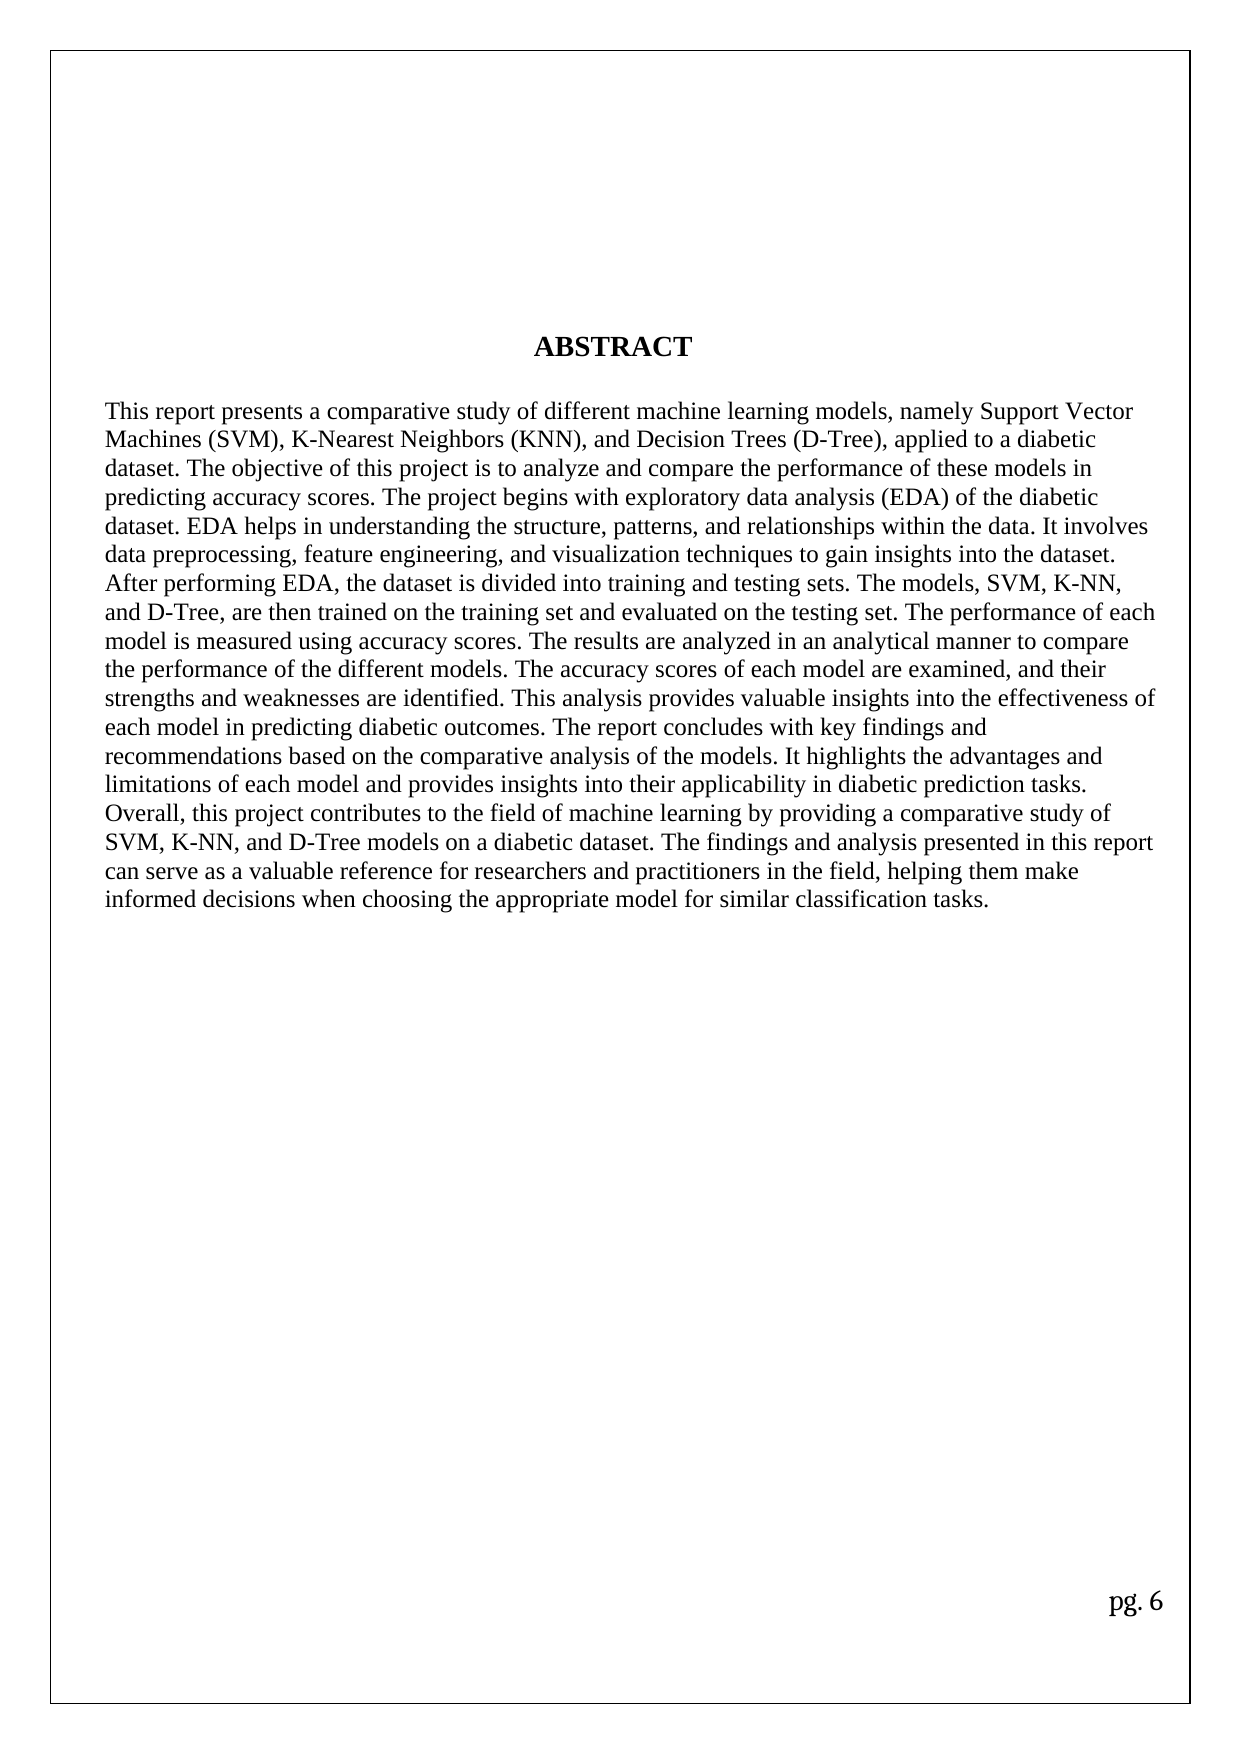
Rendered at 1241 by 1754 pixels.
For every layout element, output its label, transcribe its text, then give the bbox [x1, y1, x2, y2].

subtitle ABSTRACT This report presents a comparative study of different machine learning models, namely Support Vector Machines (SVM), K-Nearest Neighbors (KNN), and Decision Trees (D-Tree), applied to a diabetic dataset. The objective of this project is to analyze and compare the performance of these models in predicting accuracy scores. The project begins with exploratory data analysis (EDA) of the diabetic dataset. EDA helps in understanding the structure, patterns, and relationships within the data. It involves data preprocessing, feature engineering, and visualization techniques to gain insights into the dataset. After performing EDA, the dataset is divided into training and testing sets. The models, SVM, K-NN, and D-Tree, are then trained on the training set and evaluated on the testing set. The performance of each model is measured using accuracy scores. The results are analyzed in an analytical manner to compare the performance of the different models. The accuracy scores of each model are examined, and their strengths and weaknesses are identified. This analysis provides valuable insights into the effectiveness of each model in predicting diabetic outcomes. The report concludes with key findings and recommendations based on the comparative analysis of the models. It highlights the advantages and limitations of each model and provides insights into their applicability in diabetic prediction tasks. Overall, this project contributes to the field of machine learning by providing a comparative study of SVM, K-NN, and D-Tree models on a diabetic dataset. The findings and analysis presented in this report can serve as a valuable reference for researchers and practitioners in the field, helping them make informed decisions when choosing the appropriate model for similar classification tasks. [103, 329, 1164, 976]
